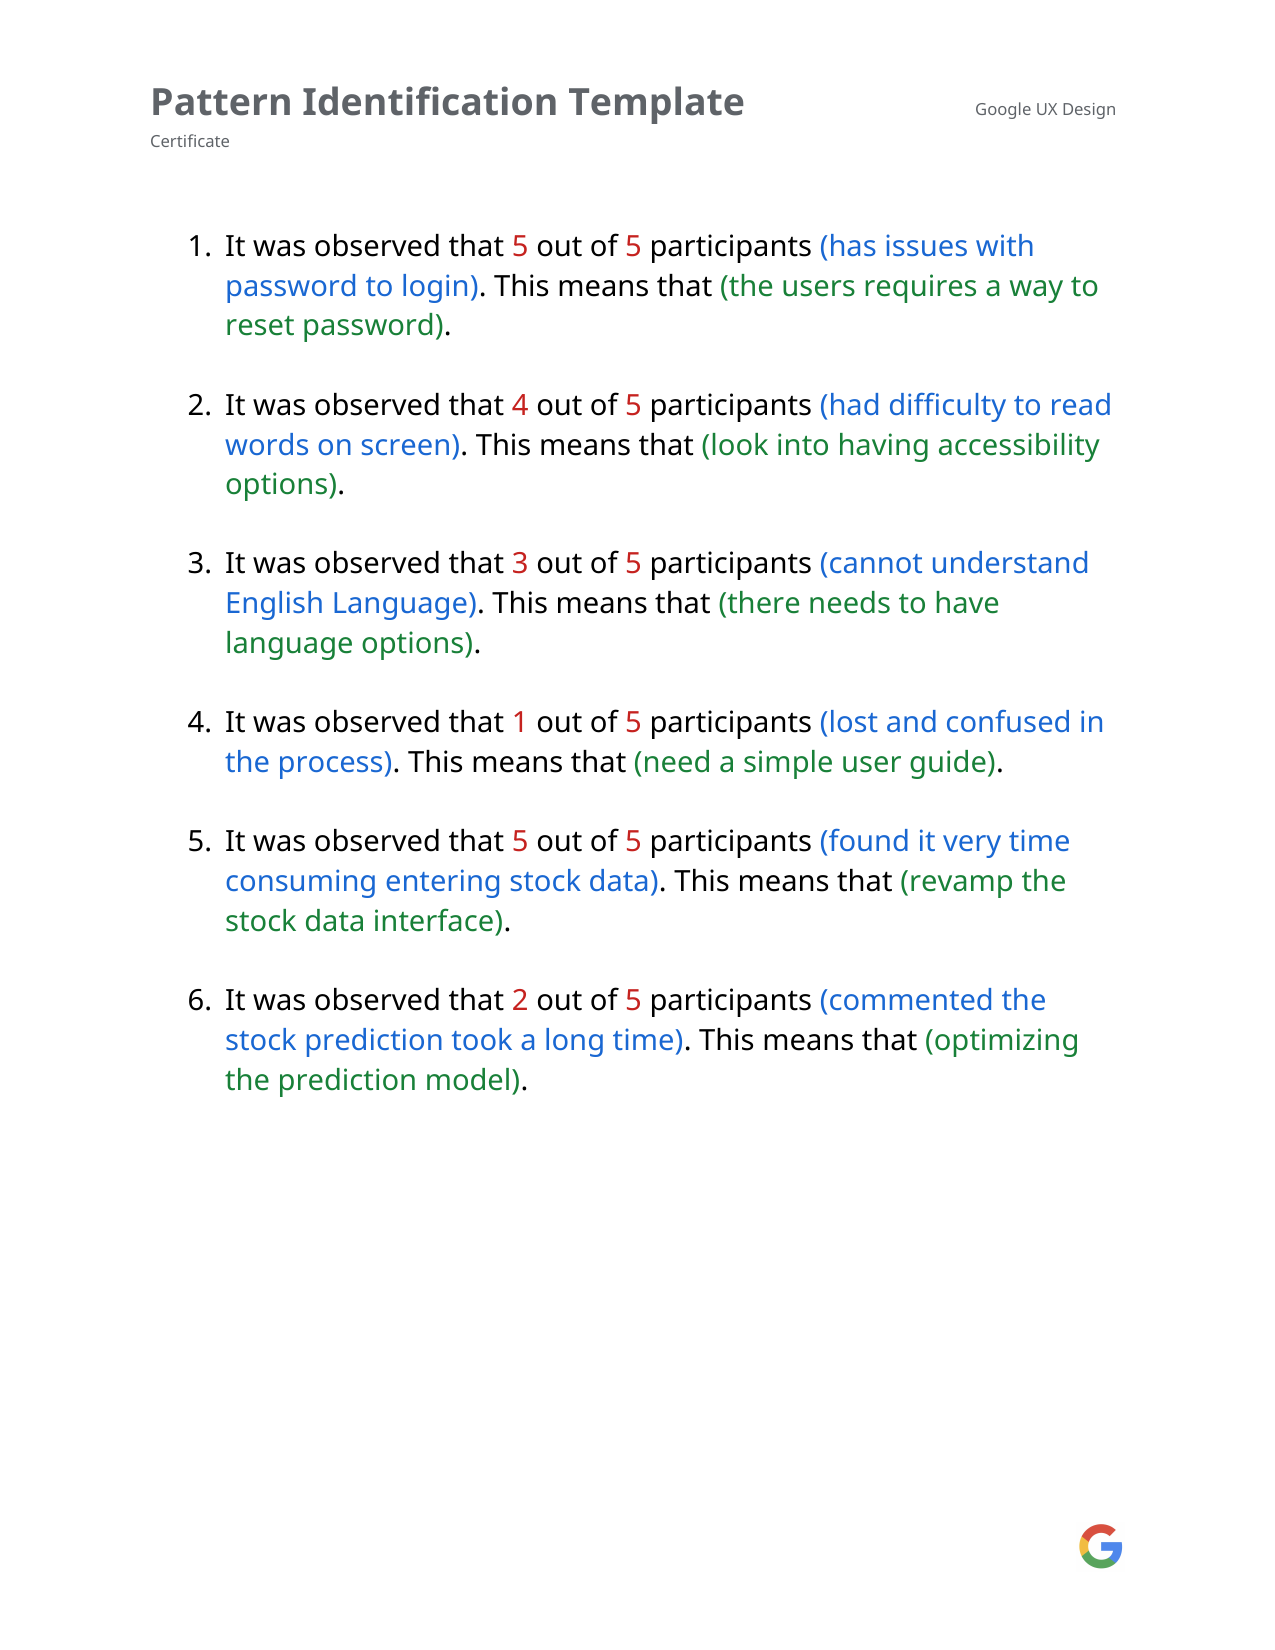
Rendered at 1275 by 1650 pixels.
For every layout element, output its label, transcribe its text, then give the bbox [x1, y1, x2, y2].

list It was observed that 5 out of 5 participants (has issues with password to login). This means that (the users requires a way to reset password). [187, 225, 1125, 344]
list It was observed that 2 out of 5 participants (commented the stock prediction took a long time). This means that (optimizing the prediction model). [187, 979, 1125, 1098]
list It was observed that 1 out of 5 participants (lost and confused in the process). This means that (need a simple user guide). [187, 702, 1125, 781]
picture [1076, 1522, 1125, 1572]
list It was observed that 5 out of 5 participants (found it very time consuming entering stock data). This means that (revamp the stock data interface). [187, 821, 1125, 940]
list It was observed that 4 out of 5 participants (had difficulty to read words on screen). This means that (look into having accessibility options). [187, 384, 1125, 503]
list It was observed that 3 out of 5 participants (cannot understand English Language). This means that (there needs to have language options). [187, 543, 1125, 662]
